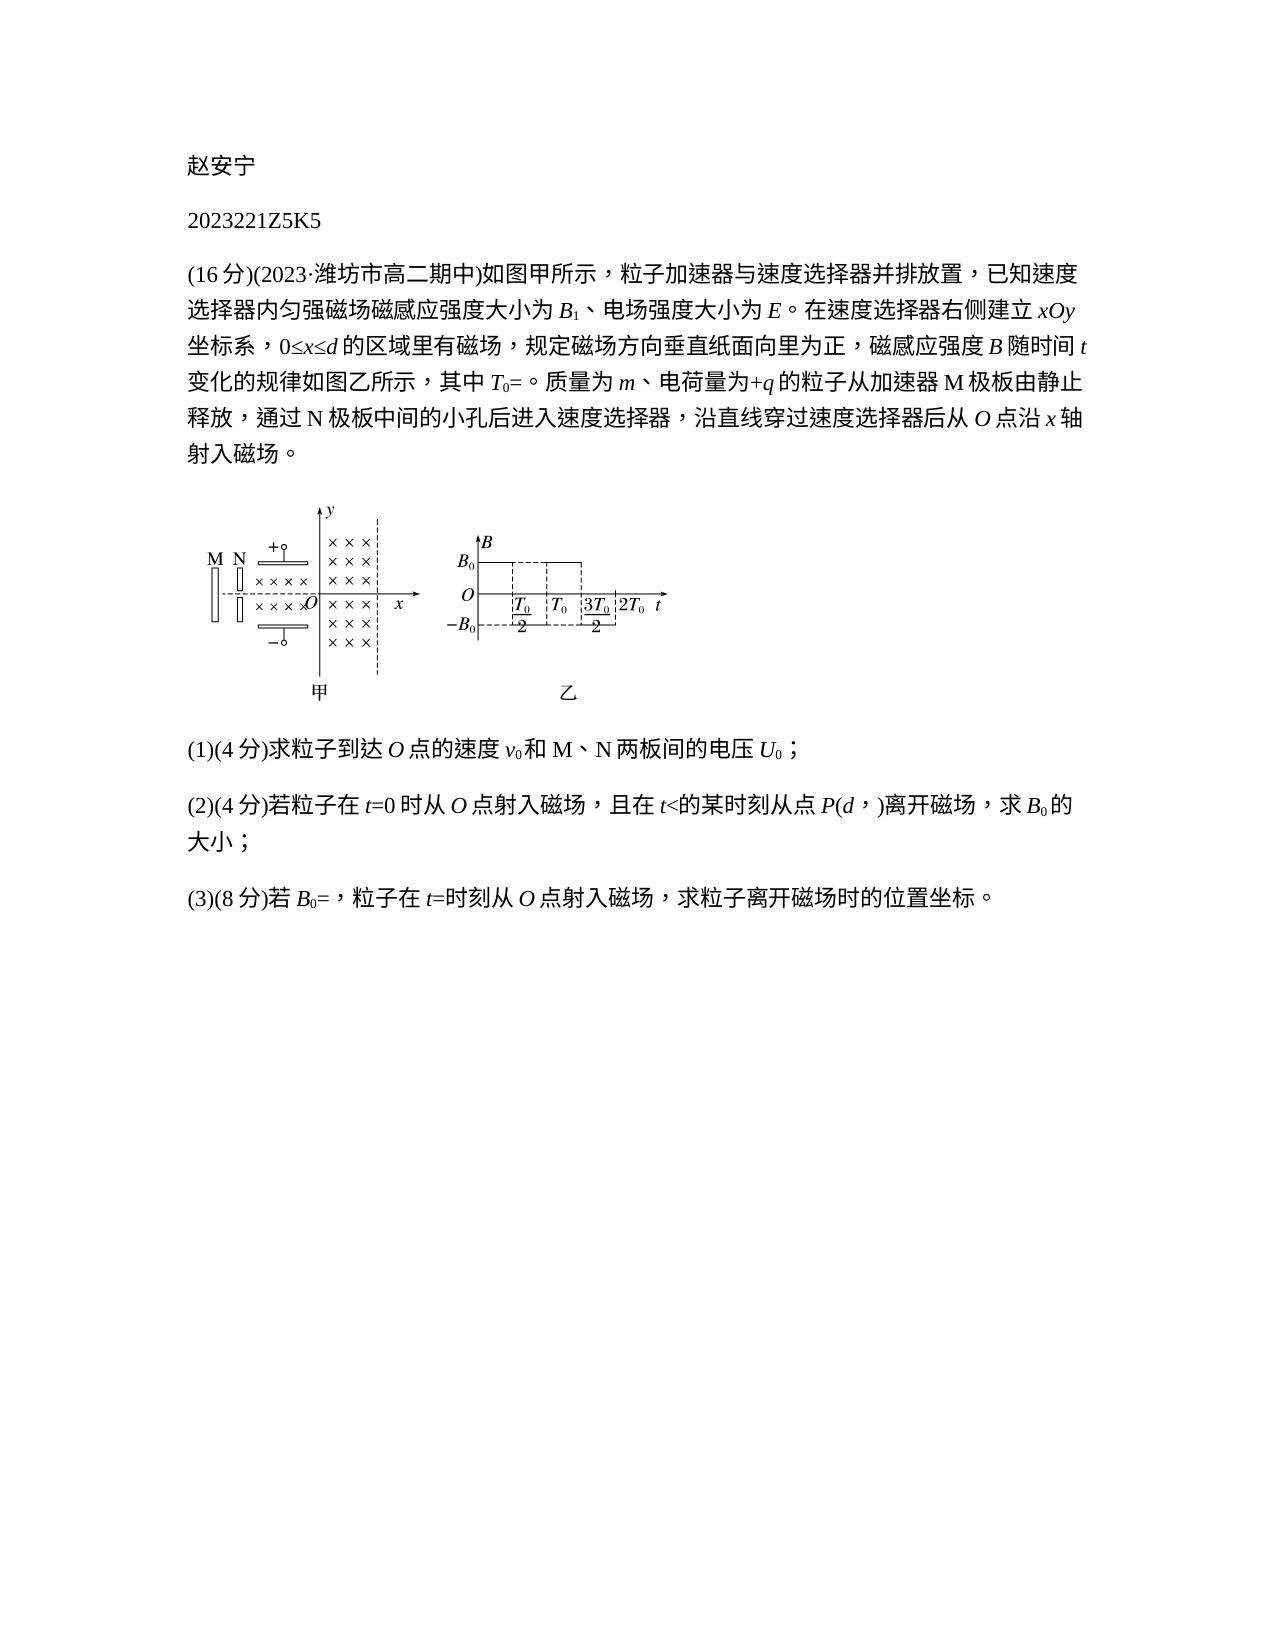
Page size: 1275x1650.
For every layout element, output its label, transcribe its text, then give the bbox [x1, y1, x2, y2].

text (2)(4分)若粒子在t=0时从O点射入磁场，且在t<的某时刻从点P(d，)离开磁场，求B0的大小； [187, 789, 1087, 857]
text 2023221Z5K5 [187, 207, 1087, 233]
text (3)(8分)若B0=，粒子在t=时刻从O点射入磁场，求粒子离开磁场时的位置坐标。 [187, 882, 1087, 913]
picture [206, 494, 668, 708]
text (1)(4分)求粒子到达O点的速度v0和M、N两板间的电压U0； [187, 733, 1087, 764]
text 赵安宁 [187, 150, 1087, 181]
text (16分)(2023·潍坊市高二期中)如图甲所示，粒子加速器与速度选择器并排放置，已知速度选择器内匀强磁场磁感应强度大小为B1、电场强度大小为E。在速度选择器右侧建立xOy坐标系，0≤x≤d的区域里有磁场，规定磁场方向垂直纸面向里为正，磁感应强度B随时间t变化的规律如图乙所示，其中T0=。质量为m、电荷量为+q的粒子从加速器M极板由静止释放，通过N极板中间的小孔后进入速度选择器，沿直线穿过速度选择器后从O点沿x轴射入磁场。 [187, 258, 1087, 469]
